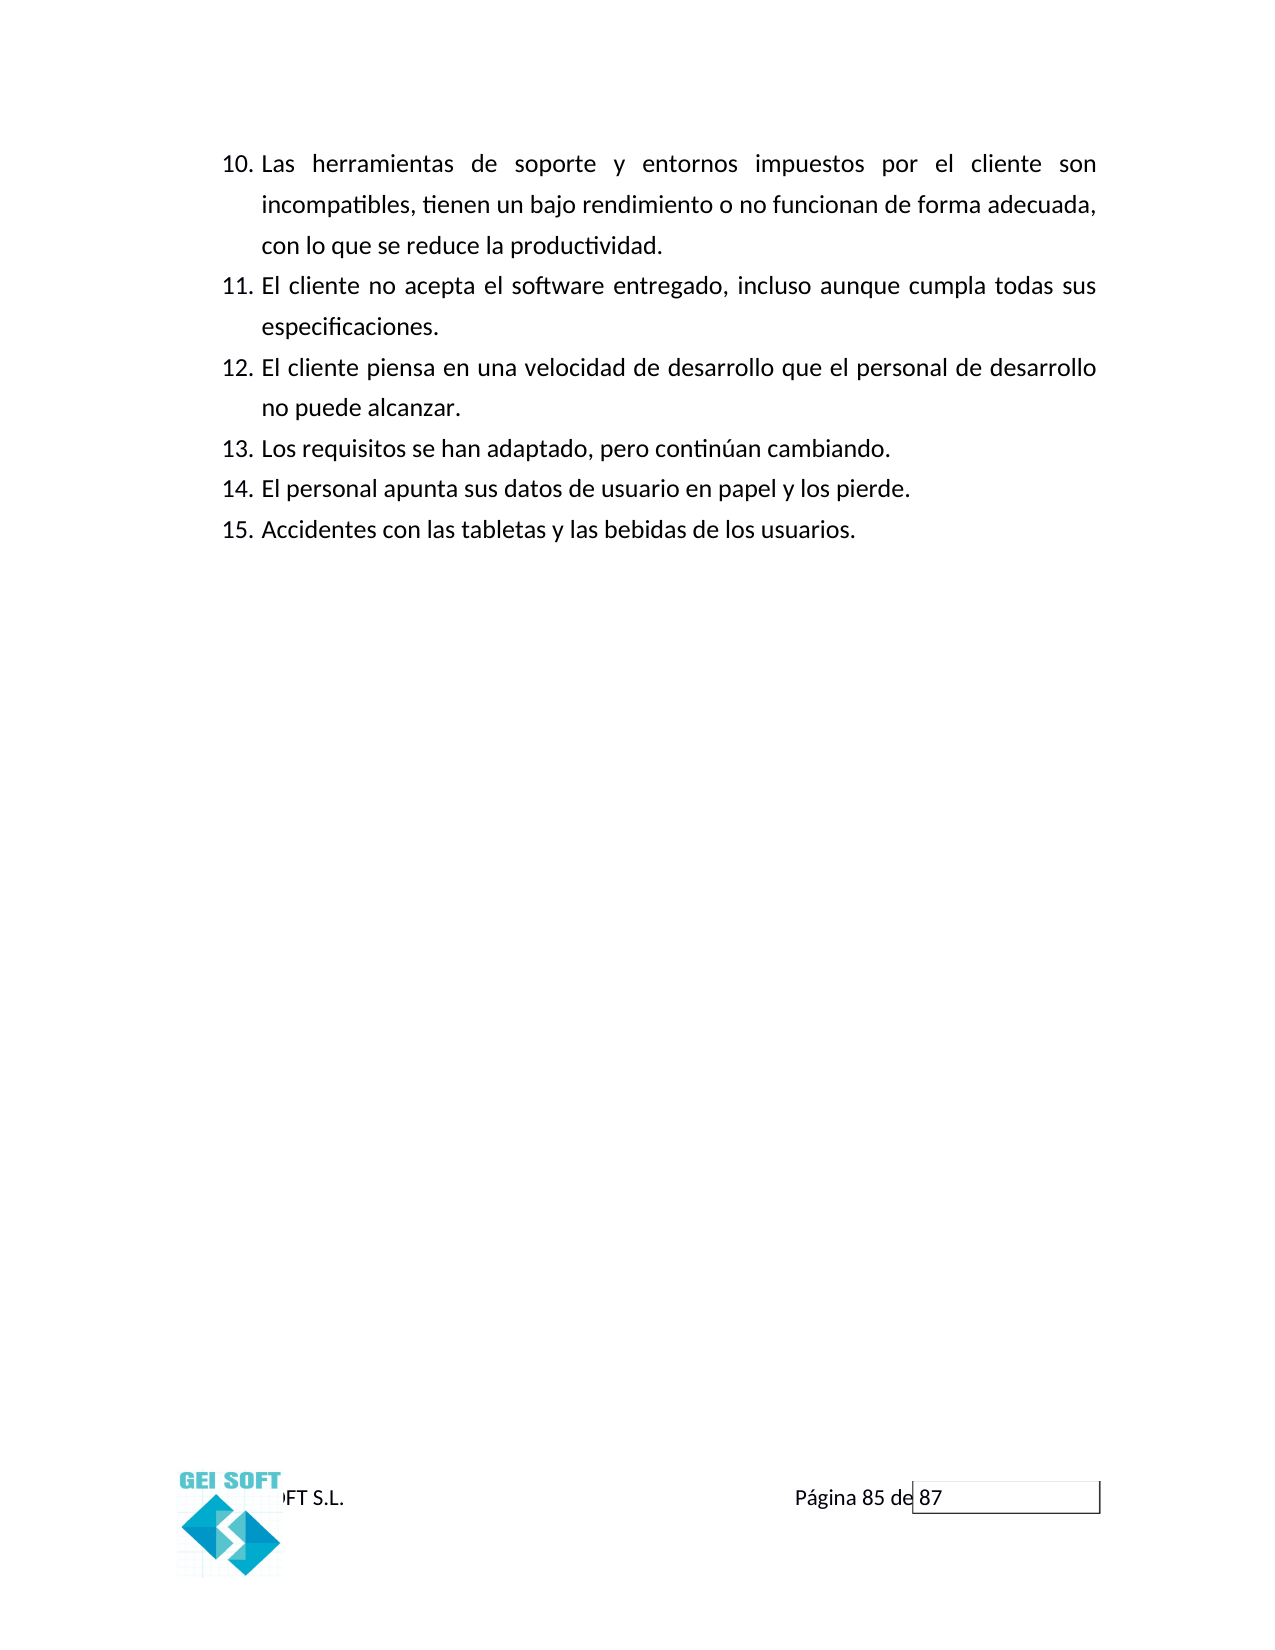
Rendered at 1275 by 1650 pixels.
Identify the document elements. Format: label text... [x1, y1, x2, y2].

picture [177, 1469, 284, 1578]
list El cliente piensa en una velocidad de desarrollo que el personal de desarrollo no puede alcanzar. [221, 351, 1098, 423]
picture [912, 1481, 1102, 1515]
list Las herramientas de soporte y entornos impuestos por el cliente son incompatibles, tienen un bajo rendimiento o no funcionan de forma adecuada, con lo que se reduce la productividad. [221, 148, 1098, 261]
list El cliente no acepta el software entregado, incluso aunque cumpla todas sus especificaciones. [221, 269, 1098, 342]
list El personal apunta sus datos de usuario en papel y los pierde. [221, 473, 1098, 504]
list Accidentes con las tabletas y las bebidas de los usuarios. [221, 513, 1098, 545]
list Los requisitos se han adaptado, pero continúan cambiando. [221, 432, 1098, 464]
